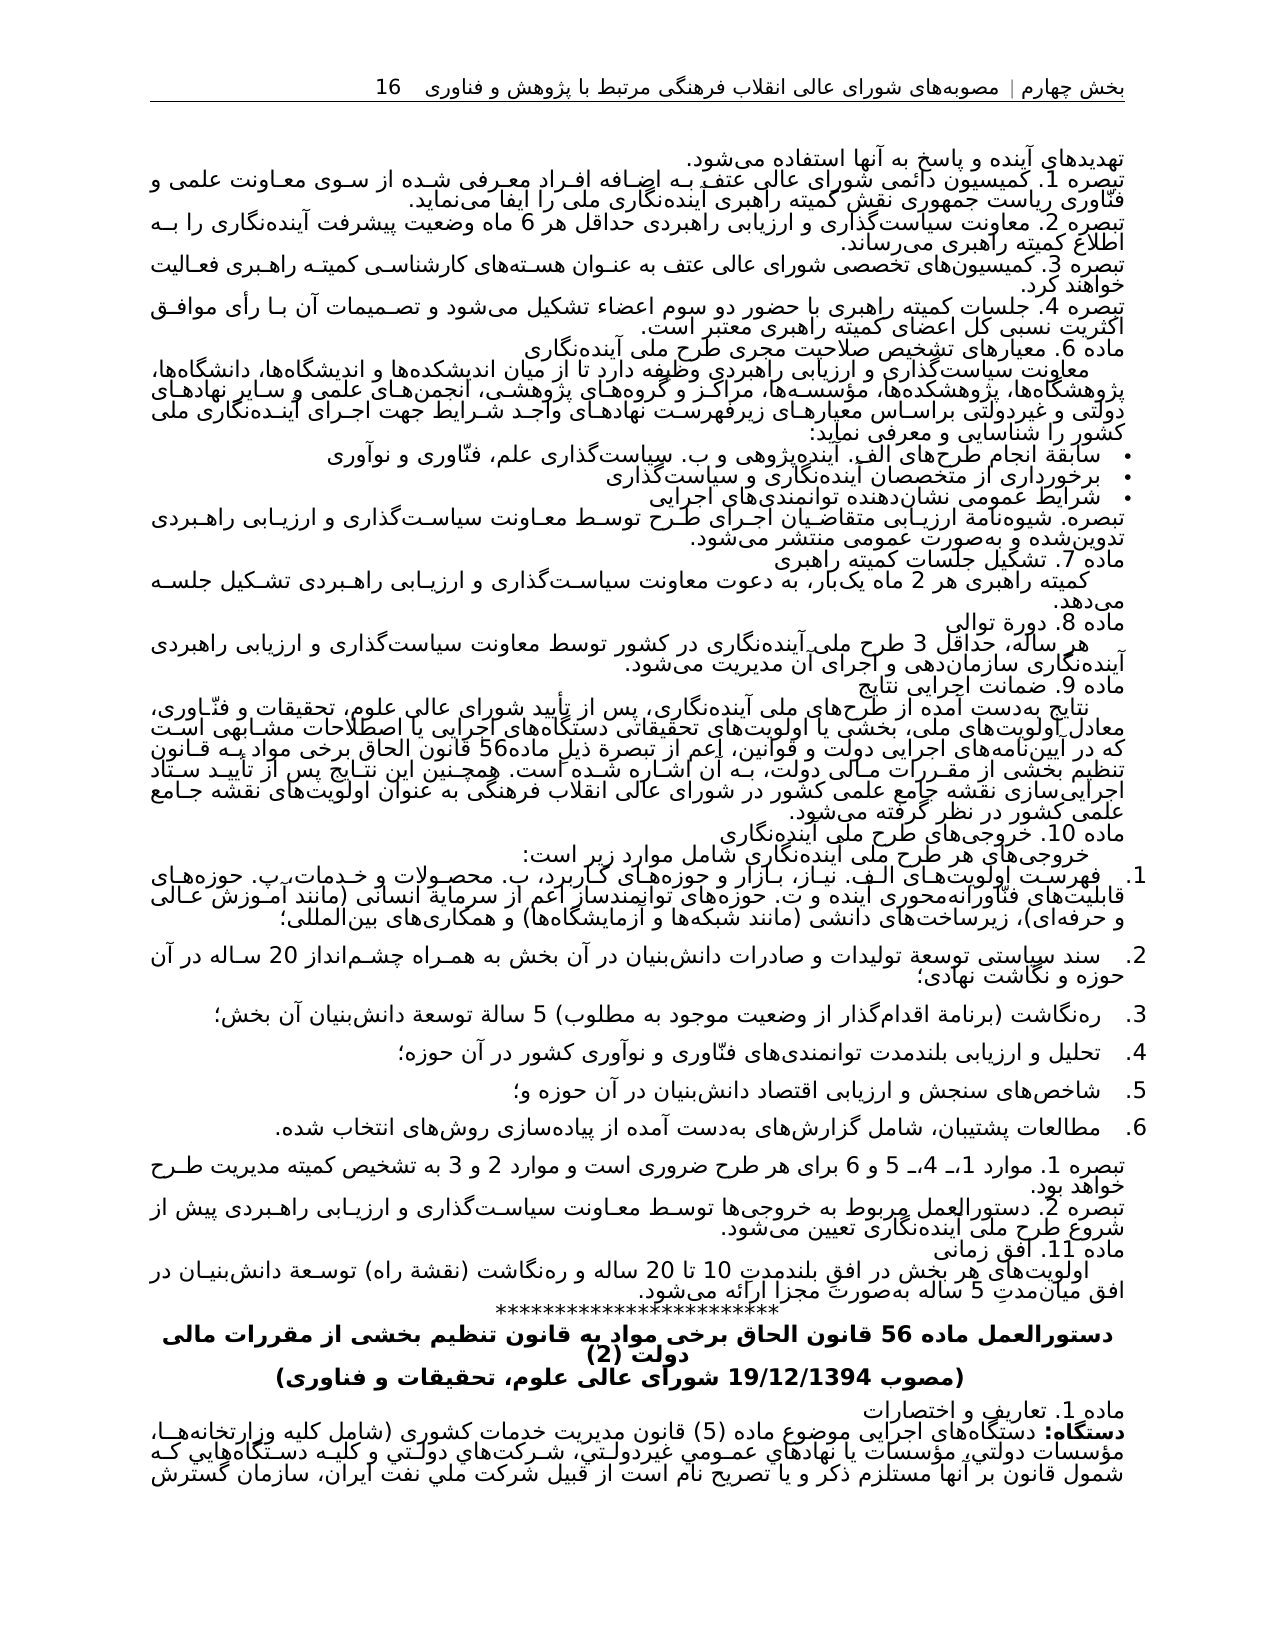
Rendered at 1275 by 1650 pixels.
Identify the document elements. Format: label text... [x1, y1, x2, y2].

text مطالعات پشتیبان، شامل گزارش‌های به‌دست آمده از پیاده‌سازی روش‌های انتخاب شده. [841, 1119, 1125, 1140]
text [150, 1422, 1125, 1486]
text تبصره. شیوه‌نامة ارزیابی متقاضیان اجرای طرح توسط معاونت سیاست‌گذاری و ارزیابی راهبردی تدوین‌شده و به‌صورت عمومی منتشر می‌شود. [150, 508, 1125, 551]
text شاخص‌های سنجش و ارزیابی اقتصاد دانش‌بنیان در آن حوزه و‌؛ [150, 1081, 1125, 1102]
text سند سیاستی توسعة تولیدات و صادرات دانش‌بنیان در آن بخش به همراه چشم‌انداز 20 ساله در آن حوزه و نگاشت نهادی؛ [150, 947, 1125, 989]
text مطالعات پشتیبان، شامل گزارش‌های به‌دست آمده از پیاده‌سازی روش‌های انتخاب شده. [150, 1119, 855, 1140]
text خروجی‌های هر طرح ملی آینده‌نگاری شامل موارد زیر است: [916, 846, 1125, 867]
text برخورداری از متخصصان آینده‌نگاری و سیاست‌گذاری [150, 466, 1125, 487]
text ماده 1. تعاریف و اختصارات [150, 1401, 1125, 1422]
text ************************ [150, 1304, 1125, 1325]
text تبصره 3. کمیسیون‌های تخصصی شورای عالی عتف به عنوان هسته‌های کارشناسی کمیته راهبری فعالیت خواهند کرد. [150, 255, 1125, 298]
text (مصوب 19/12/1394 شورای عالی علوم، تحقیقات و فناوری) [539, 1368, 1125, 1389]
text تبصره 2. دستورالعمل مربوط به خروجی‌ها توسط معاونت سیاست‌گذاری و ارزیابی راهبردی پیش از شروع طرح ملی آینده‌نگاری تعیین می‌شود. [150, 1199, 1125, 1241]
text سابقة انجام طرح‌های الف. آینده‌پژوهی و ب. سیاست‌گذاری علم، فنّاوری و نوآوری [150, 445, 514, 466]
list فهرست اولویت‌های الف. نیاز، بازار و حوزه‌های کاربرد، ب. محصولات و خدمات، پ. حوزه‌های قابلیت‌های فنّاورانه‌محوری آینده و ت. حوزه‌های توانمندساز اعم از سرمایة انسانی (مانند آموزش عالی و حرفه‌ای)، زیرساخت‌های دانشی (مانند شبکه‌ها و آزمایشگاه‌ها) و همکاری‌های بین‌المللی؛ [150, 867, 1125, 930]
text کمیته راهبری هر 2 ماه یک‌بار، به دعوت معاونت سیاست‌گذاری و ارزیابی راهبردی تشکیل جلسه می‌دهد. [150, 572, 1125, 614]
text شرایط عمومی نشان‌دهنده توانمندی‌های اجرایی [150, 487, 1125, 508]
text ماده 7. تشکیل جلسات کمیته راهبری [150, 551, 1125, 572]
text ماده 8. دورة توالی [150, 614, 1125, 635]
text تبصره 1. کمیسیون دائمی شورای عالی عتف به اضافه افراد معرفی شده از سوی معاونت علمی و فنّاوری ریاست جمهوری نقش کمیته راهبری آینده‌نگاری ملی را ایفا می‌نماید. [150, 171, 1125, 213]
text سابقة انجام طرح‌های الف. آینده‌پژوهی و ب. سیاست‌گذاری علم، فنّاوری و نوآوری [500, 445, 966, 466]
text هر ساله، حداقل 3 طرح ملی آینده‌نگاری در کشور توسط معاونت سیاست‌گذاری و ارزیابی راهبردی آینده‌نگاری سازمان‌دهی و اجرای آن مدیریت می‌شود. [150, 635, 1125, 677]
text تبصره 2. معاونت سیاست‌گذاری و ارزیابی راهبردی حداقل هر 6 ماه وضعیت پیشرفت آینده‌نگاری را به اطلاع کمیته راهبری می‌رساند. [150, 213, 1125, 255]
text (مصوب 19/12/1394 شورای عالی علوم، تحقیقات و فناوری) [150, 1368, 546, 1389]
text معاونت سیاست‌گذاری و ارزیابی راهبردی وظیفه دارد تا از میان اندیشکده‌ها و اندیشگاه‌ها، دانشگاه‌ها، پژوهشگاه‌ها، پژوهشکده‌ها، مؤسسه‌ها، مراکز و گروه‌های پژوهشی، انجمن‌های علمی و سایر نهادهای دولتی و غیردولتی براساس معیارهای زیرفهرست نهادهای واجد شرایط جهت اجرای آینده‌نگاری ملی کشور را شناسایی و معرفی نماید: [150, 361, 1125, 445]
text ره‌نگاشت (برنامة اقدام‌گذار از وضعیت موجود به مطلوب) 5 سالة توسعة دانش‌بنیان آن بخش؛ [591, 1006, 1125, 1027]
text ماده 10. خروجی‌های طرح ملی آینده‌نگاری [891, 825, 1125, 846]
text ماده 11. افق زمانی [150, 1241, 1125, 1262]
text تحلیل و ارزیابی بلندمدت توانمندی‌های فنّاوری و نوآوری کشور در آن حوزه؛ [537, 1043, 1125, 1064]
text ماده 10. خروجی‌های طرح ملی آینده‌نگاری [150, 825, 901, 846]
text اولویت‌های هر بخش در افقِ بلندمدتِ 10 تا 20 ساله و ره‌نگاشت (نقشة راه) توسعة دانش‌بنیان در افق میان‌مدتِ 5 ساله به‌صورت مجزا ارائه می‌شود. [150, 1262, 1125, 1304]
text تبصره 4. جلسات کمیته راهبری با حضور دو سوم اعضاء تشکیل می‌شود و تصمیمات آن با رأی موافق اکثریت نسبی کل اعضای کمیته راهبری معتبر است. [150, 298, 1125, 340]
text تحلیل و ارزیابی بلندمدت توانمندی‌های فنّاوری و نوآوری کشور در آن حوزه؛ [150, 1043, 572, 1064]
text خروجی‌های هر طرح ملی آینده‌نگاری شامل موارد زیر است: [150, 846, 926, 867]
text تبصره 1. موارد 1، 4، 5 و 6 برای هر طرح ضروری است و موارد 2 و 3 به تشخیص کمیته مدیریت طرح خواهد بود. [150, 1157, 1125, 1199]
text نتایج به‌دست آمده از طرح‌های ملی آینده‌نگاری، پس از تأیید شورای عالی علوم، تحقیقات و فنّاوری، معادل اولویت‌های ملی، بخشی یا اولویت‌های تحقیقاتی دستگاه‌های اجرایی یا اصطلاحات مشابهی است که در آیین‌نامه‌های اجرایی دولت و قوانین، اعم از تبصرة ذیلِ ماده56 قانون الحاق برخی مواد به قانون تنظیم بخشی از مقررات مالی دولت، به آن اشاره شده است. همچنین این نتایج پس از تأیید ستاد اجرایی‌سازی نقشه جامع علمی کشور در شورای عالی انقلاب فرهنگی به عنوان اولویت‌های نقشه جامع علمی کشور در نظر گرفته می‌شود. [150, 698, 1125, 825]
text ‏ماده 9. ضمانت اجرایی نتایج [150, 677, 1125, 698]
text ره‌نگاشت (برنامة اقدام‌گذار از وضعیت موجود به مطلوب) 5 سالة توسعة دانش‌بنیان آن بخش؛ [150, 1006, 600, 1027]
subtitle دستورالعمل ماده 56 قانون الحاق برخی مواد به قانون تنظیم بخشی از مقررات مالی دولت (2) [150, 1325, 1125, 1368]
text ماده 6. ‏معیارهای تشخیص صلاحیت مجری طرح ملی آینده‌نگاری [695, 340, 1125, 361]
text ماده 6. ‏معیارهای تشخیص صلاحیت مجری طرح ملی آینده‌نگاری [150, 340, 706, 361]
